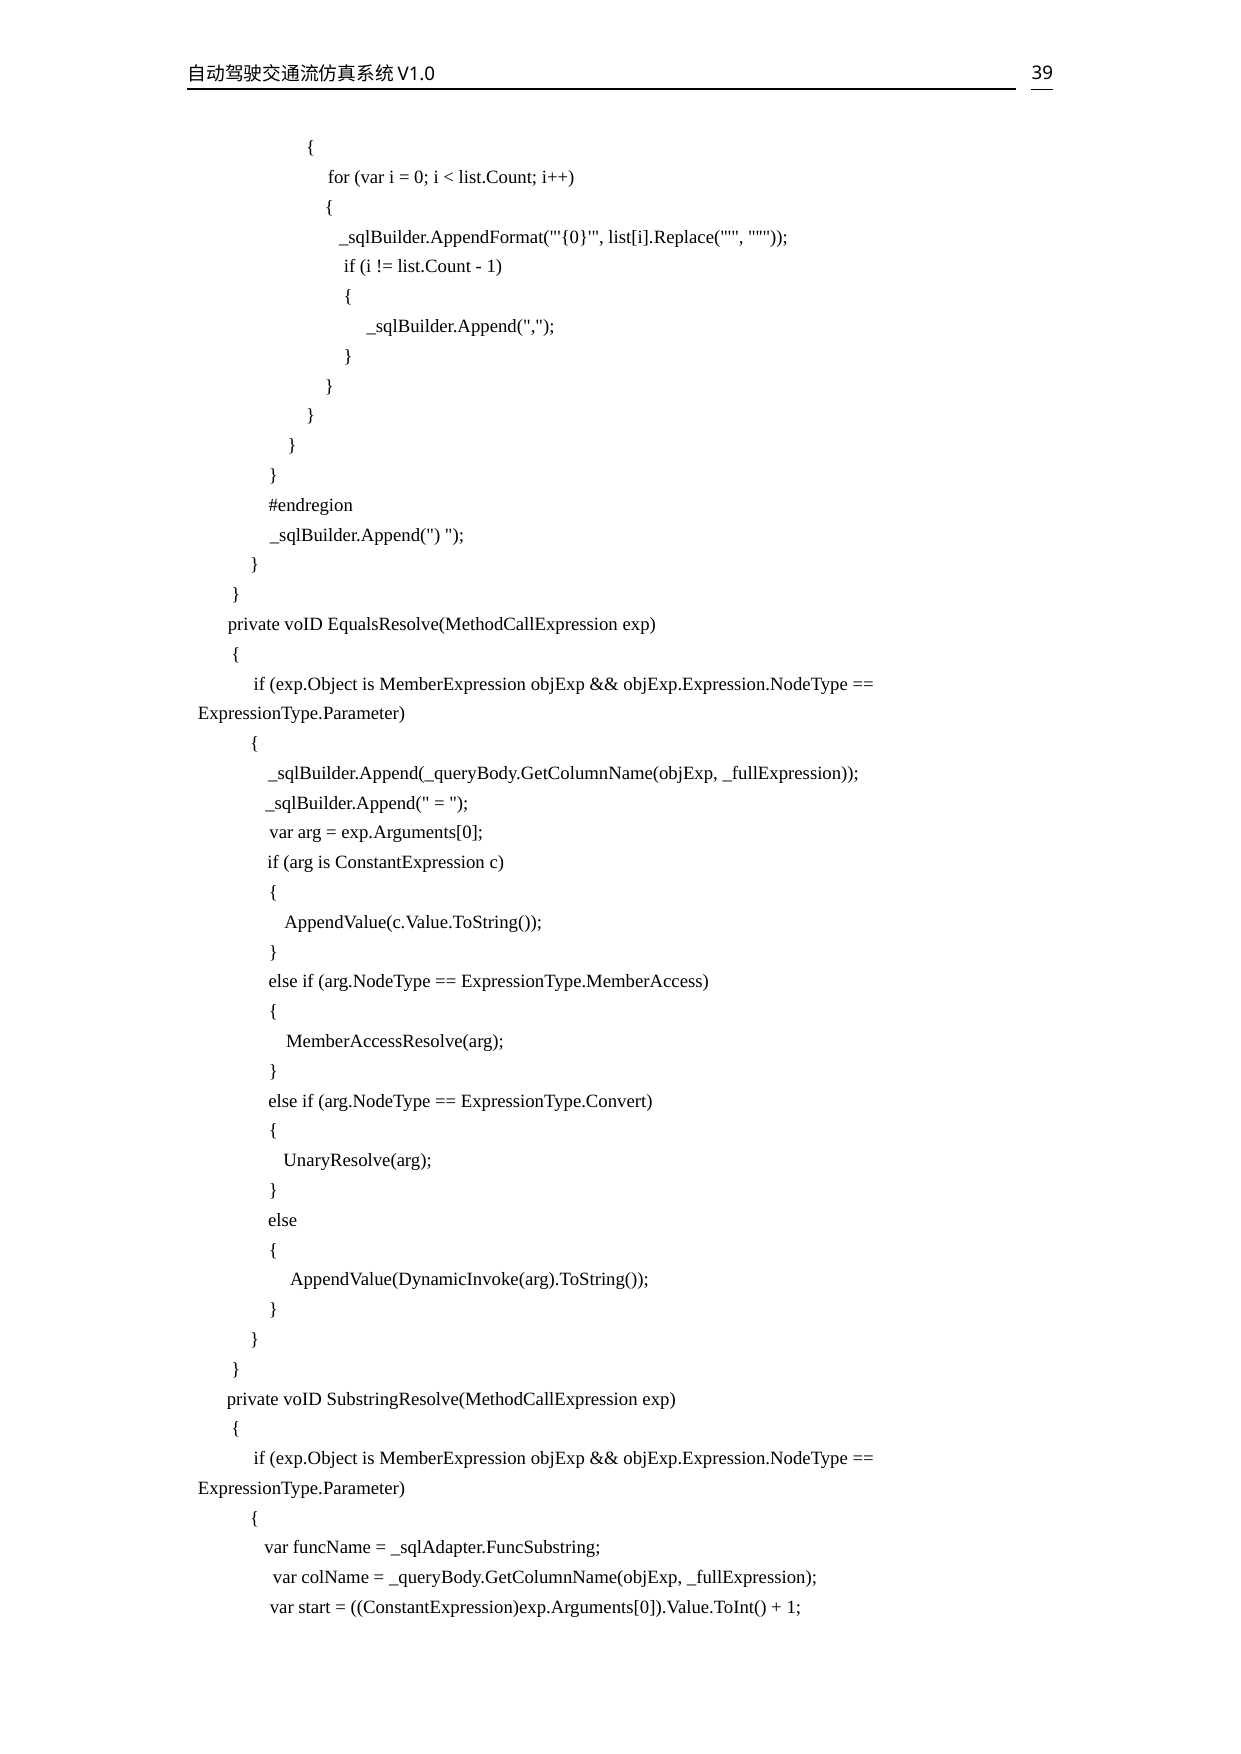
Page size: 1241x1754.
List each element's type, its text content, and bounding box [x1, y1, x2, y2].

text for (var i = 0; i < list.Count; i++) [189, 162, 1051, 192]
text } [189, 1294, 1051, 1324]
text { [189, 1413, 1051, 1443]
text _sqlBuilder.Append(") "); [189, 519, 1051, 549]
text MemberAccessResolve(arg); [189, 1026, 1051, 1056]
text else [189, 1205, 1051, 1234]
text else if (arg.NodeType == ExpressionType.MemberAccess) [189, 966, 1051, 996]
text } [189, 1354, 1051, 1383]
text var colName = _queryBody.GetColumnName(objExp, _fullExpression); [189, 1562, 1051, 1592]
text { [189, 281, 1051, 311]
text } [189, 1056, 1051, 1086]
text var start = ((ConstantExpression)exp.Arguments[0]).Value.ToInt() + 1; [189, 1592, 1051, 1622]
text { [189, 1503, 1051, 1532]
text } [189, 460, 1051, 490]
text } [189, 1175, 1051, 1205]
text _sqlBuilder.Append(" = "); [189, 788, 1051, 817]
text { [189, 1234, 1051, 1264]
text if (i != list.Count - 1) [189, 251, 1051, 281]
text else if (arg.NodeType == ExpressionType.Convert) [189, 1086, 1051, 1115]
text if (exp.Object is MemberExpression objExp && objExp.Expression.NodeType == ExpressionType.Parameter) [189, 668, 1051, 728]
text } [189, 1324, 1051, 1354]
text { [189, 132, 1051, 162]
text } [189, 341, 1051, 371]
text } [189, 430, 1051, 460]
text private voID SubstringResolve(MethodCallExpression exp) [189, 1383, 1051, 1413]
text } [189, 937, 1051, 966]
text var arg = exp.Arguments[0]; [189, 817, 1051, 847]
text } [189, 579, 1051, 609]
text private voID EqualsResolve(MethodCallExpression exp) [189, 609, 1051, 639]
text { [189, 1115, 1051, 1145]
text var funcName = _sqlAdapter.FuncSubstring; [189, 1532, 1051, 1562]
text AppendValue(DynamicInvoke(arg).ToString()); [189, 1264, 1051, 1294]
text UnaryResolve(arg); [189, 1145, 1051, 1175]
text } [189, 371, 1051, 400]
text } [189, 400, 1051, 430]
text #endregion [189, 490, 1051, 519]
text if (exp.Object is MemberExpression objExp && objExp.Expression.NodeType == ExpressionType.Parameter) [189, 1443, 1051, 1503]
text AppendValue(c.Value.ToString()); [189, 907, 1051, 937]
text { [189, 877, 1051, 907]
text { [189, 996, 1051, 1026]
text _sqlBuilder.AppendFormat("'{0}'", list[i].Replace("'", "''")); [189, 222, 1051, 251]
text _sqlBuilder.Append(_queryBody.GetColumnName(objExp, _fullExpression)); [189, 758, 1051, 788]
text { [189, 728, 1051, 758]
text { [189, 192, 1051, 222]
text } [189, 549, 1051, 579]
text if (arg is ConstantExpression c) [189, 847, 1051, 877]
text _sqlBuilder.Append(","); [189, 311, 1051, 341]
text { [189, 639, 1051, 668]
